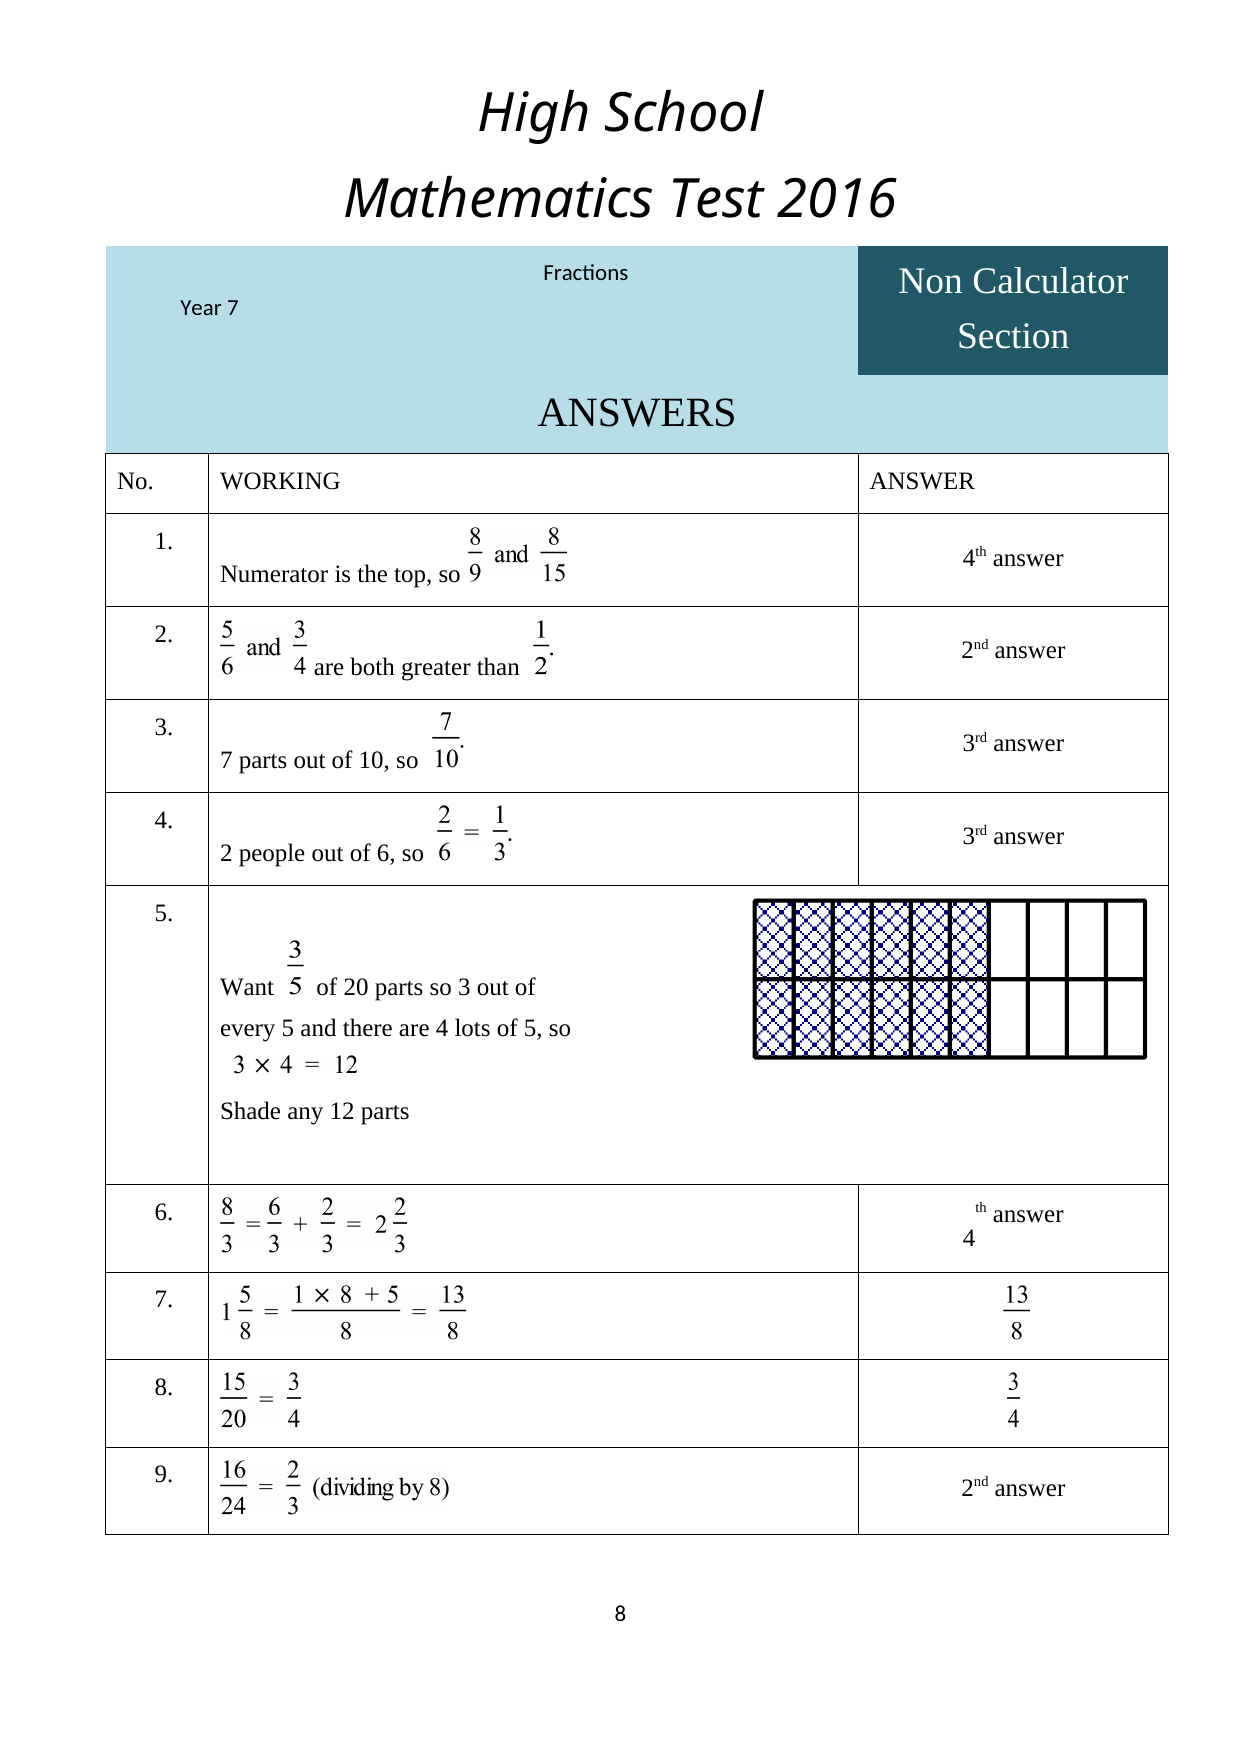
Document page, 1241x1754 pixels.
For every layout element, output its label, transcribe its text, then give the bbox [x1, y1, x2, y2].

table_cell [106, 1360, 208, 1447]
table_cell are both greater than [209, 607, 858, 699]
picture [749, 895, 1150, 1062]
table_cell 3rd answer [859, 700, 1168, 792]
picture [219, 619, 308, 676]
table_cell 2 people out of 6, so [209, 793, 858, 885]
table_cell 3rd answer [859, 793, 1168, 885]
table_cell [209, 1360, 858, 1447]
table_cell 2nd answer [859, 607, 1168, 699]
picture [431, 711, 466, 769]
table_cell WORKING [209, 454, 858, 513]
table_cell [209, 1185, 858, 1272]
table_cell 7 parts out of 10, so [209, 700, 858, 792]
table_cell [106, 886, 208, 1184]
table_cell [106, 793, 208, 885]
picture [286, 939, 310, 996]
table_cell [106, 1448, 208, 1534]
table_cell [106, 1185, 208, 1272]
table_header Non Calculator Section [858, 246, 1168, 375]
table_cell 4th answer [859, 1185, 1168, 1272]
picture [467, 526, 567, 583]
table_cell [106, 1273, 208, 1359]
table_cell [106, 700, 208, 792]
table_cell ANSWER [859, 454, 1168, 513]
picture [1006, 1371, 1021, 1429]
table_cell 2nd answer [859, 1448, 1168, 1534]
picture [219, 1459, 450, 1516]
table_cell 4th answer [859, 514, 1168, 606]
table_cell No. [106, 454, 208, 513]
picture [1002, 1284, 1031, 1341]
table_cell Want of 20 parts so 3 out of every 5 and there are 4 lots of 5, so Shade any 12 parts [209, 886, 1168, 1184]
table_cell Numerator is the top, so [209, 514, 858, 606]
table_cell [209, 1273, 858, 1359]
table_cell [859, 1273, 1168, 1359]
picture [532, 619, 556, 676]
picture [219, 1284, 467, 1341]
picture [219, 1196, 408, 1254]
table_cell [859, 1360, 1168, 1447]
picture [436, 804, 513, 862]
picture [219, 1371, 301, 1429]
table_cell ANSWERS [106, 375, 1168, 453]
table_cell [209, 1448, 858, 1534]
table_cell [106, 607, 208, 699]
table_cell [106, 514, 208, 606]
picture [232, 1054, 359, 1075]
